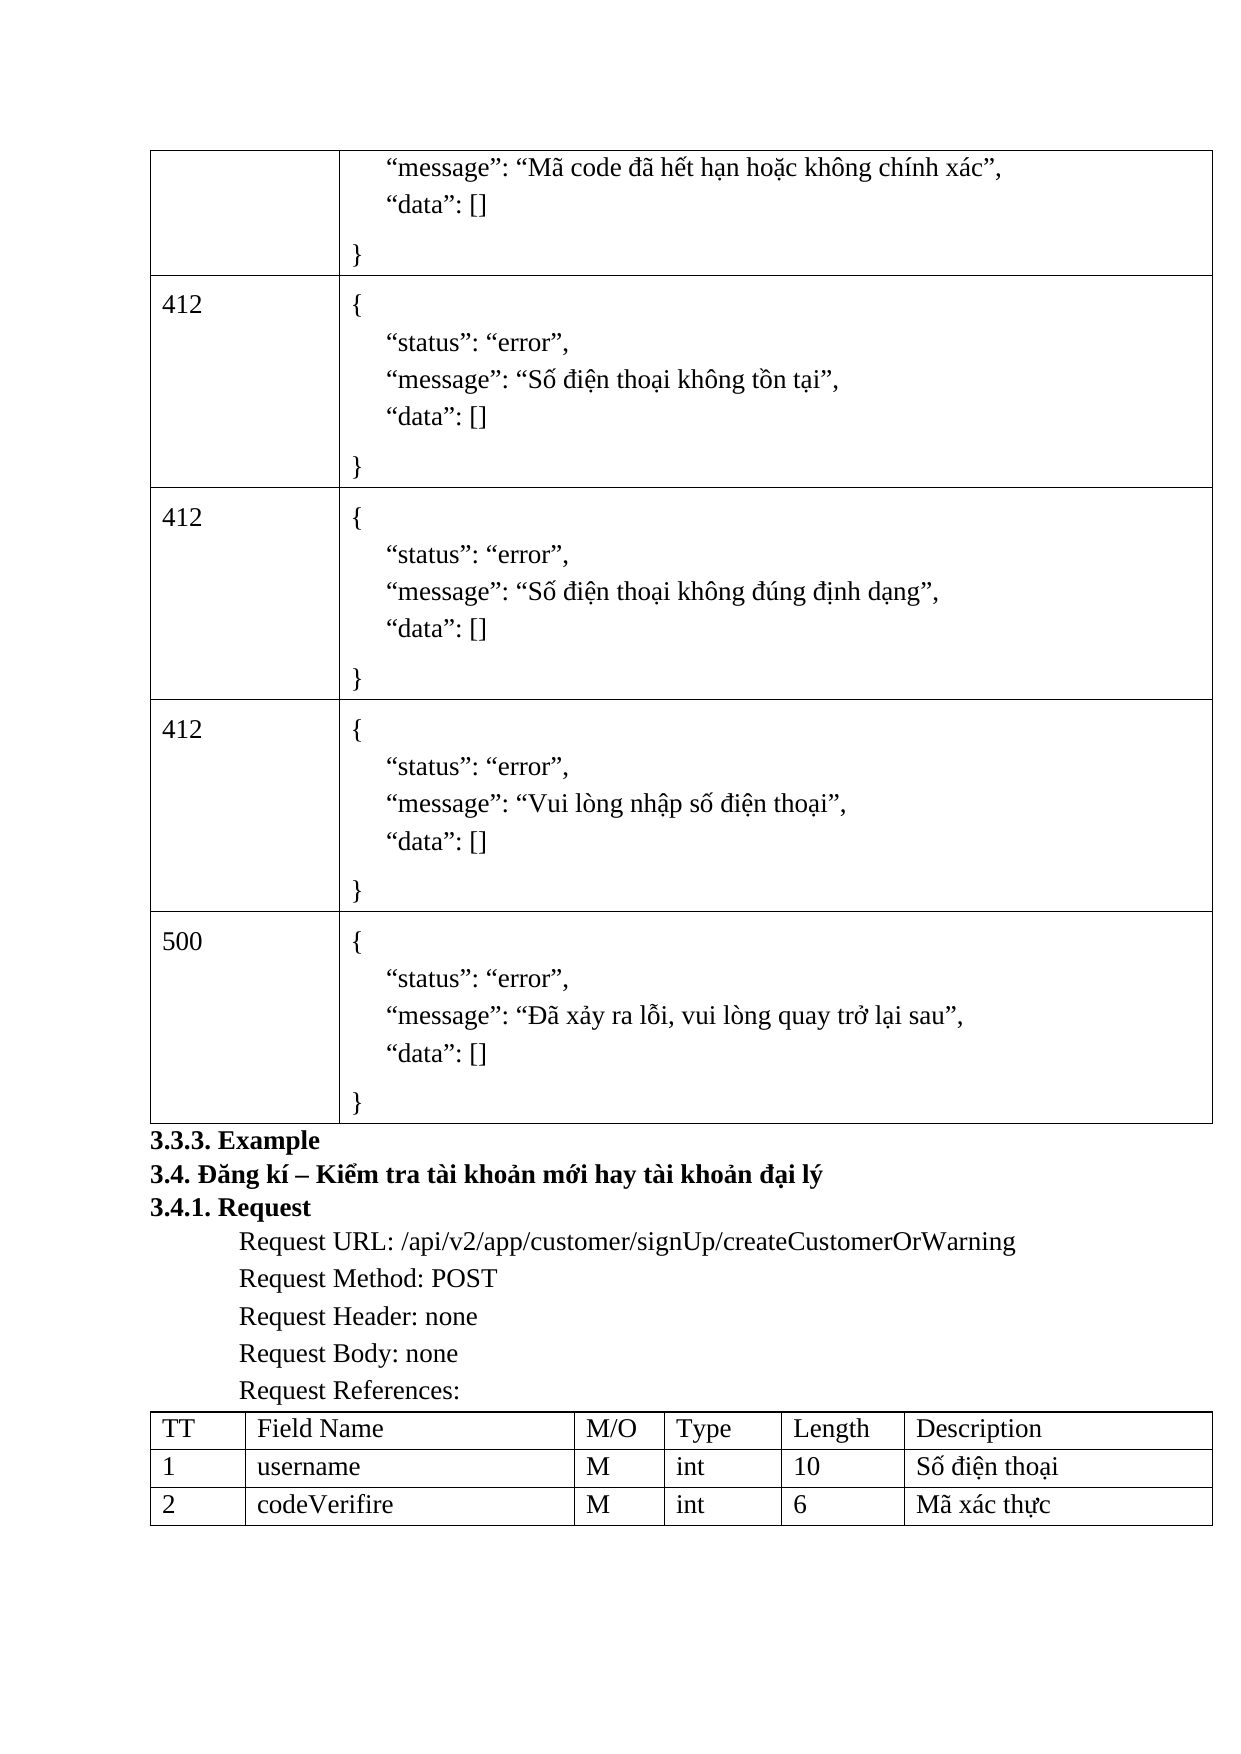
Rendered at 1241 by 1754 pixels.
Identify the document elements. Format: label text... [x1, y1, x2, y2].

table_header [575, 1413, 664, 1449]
text Request URL: /api/v2/app/customer/signUp/createCustomerOrWarning [239, 1225, 1090, 1256]
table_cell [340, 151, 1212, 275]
text Request References: [239, 1374, 1090, 1405]
subtitle Đăng kí – Kiểm tra tài khoản mới hay tài khoản đại lý [150, 1158, 1090, 1189]
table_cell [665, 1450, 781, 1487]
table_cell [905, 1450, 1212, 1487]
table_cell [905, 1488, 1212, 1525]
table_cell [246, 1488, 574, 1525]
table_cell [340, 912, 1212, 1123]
text Request Header: none [239, 1299, 1090, 1331]
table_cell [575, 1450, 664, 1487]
text Request Body: none [239, 1337, 1090, 1368]
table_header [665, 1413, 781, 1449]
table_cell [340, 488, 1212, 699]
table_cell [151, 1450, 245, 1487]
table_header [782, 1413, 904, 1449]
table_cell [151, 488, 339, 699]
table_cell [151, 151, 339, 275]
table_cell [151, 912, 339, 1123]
text Request Method: POST [239, 1262, 1090, 1293]
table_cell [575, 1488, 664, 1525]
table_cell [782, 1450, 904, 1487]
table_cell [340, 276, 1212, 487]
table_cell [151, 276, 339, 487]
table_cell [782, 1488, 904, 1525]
subtitle Request [150, 1191, 1090, 1223]
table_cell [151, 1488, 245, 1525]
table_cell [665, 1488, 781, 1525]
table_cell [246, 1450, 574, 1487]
subtitle Example [150, 1124, 1090, 1156]
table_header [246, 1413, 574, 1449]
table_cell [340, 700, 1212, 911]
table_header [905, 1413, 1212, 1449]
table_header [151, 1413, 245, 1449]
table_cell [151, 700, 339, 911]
